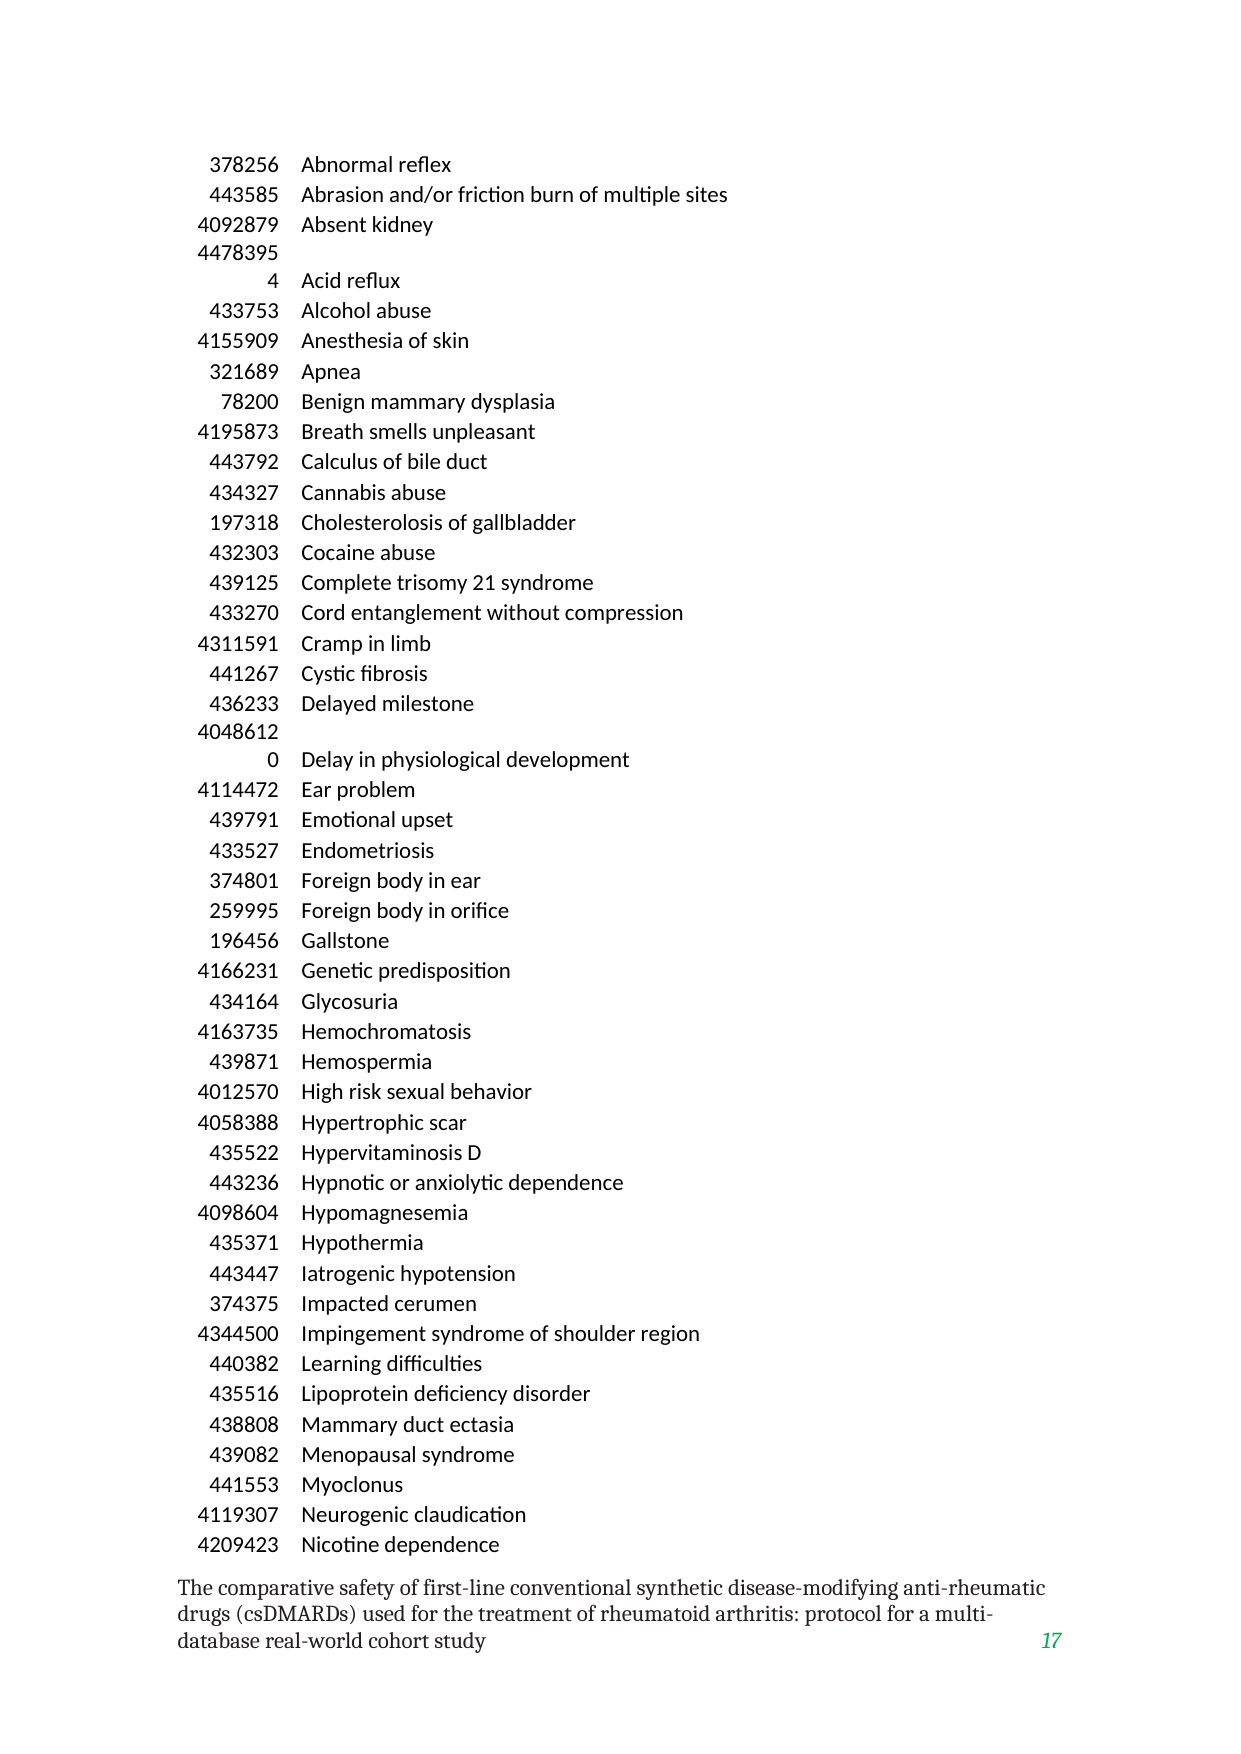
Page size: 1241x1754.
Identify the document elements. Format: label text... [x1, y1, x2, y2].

table_cell 435516 [177, 1378, 290, 1408]
table_cell 44783954 [177, 238, 290, 294]
table_cell Ear problem [290, 773, 817, 803]
table_cell Genetic predisposition [290, 955, 817, 985]
table_cell 40486120 [177, 717, 290, 773]
table_cell 378256 [177, 148, 290, 178]
table_cell Cord entanglement without compression [290, 596, 817, 627]
table_cell Delayed milestone [290, 687, 817, 717]
table_cell 4058388 [177, 1106, 290, 1136]
table_cell Calculus of bile duct [290, 445, 817, 476]
table_cell 4195873 [177, 415, 290, 445]
table_cell 434164 [177, 985, 290, 1015]
table_cell 374375 [177, 1287, 290, 1317]
table_cell 441553 [177, 1468, 290, 1498]
table_cell Hypomagnesemia [290, 1196, 817, 1226]
table_cell Glycosuria [290, 985, 817, 1015]
table_cell 435371 [177, 1226, 290, 1257]
table_cell Benign mammary dysplasia [290, 385, 817, 415]
table_cell Breath smells unpleasant [290, 415, 817, 445]
table_cell Hypothermia [290, 1226, 817, 1257]
table_cell 4209423 [177, 1529, 290, 1559]
table_cell Impacted cerumen [290, 1287, 817, 1317]
table_cell Cocaine abuse [290, 536, 817, 566]
table_cell Nicotine dependence [290, 1529, 817, 1559]
table_cell 433753 [177, 294, 290, 324]
table_cell Cannabis abuse [290, 476, 817, 506]
table_cell Cystic fibrosis [290, 657, 817, 687]
table_cell Complete trisomy 21 syndrome [290, 566, 817, 596]
table_cell 259995 [177, 894, 290, 924]
table_cell 321689 [177, 355, 290, 385]
table_cell Acid reflux [290, 238, 817, 294]
table_cell 439125 [177, 566, 290, 596]
table_cell 4012570 [177, 1075, 290, 1106]
table_cell Delay in physiological development [290, 717, 817, 773]
table_cell 439871 [177, 1045, 290, 1075]
table_cell Absent kidney [290, 208, 817, 238]
table_cell 4163735 [177, 1015, 290, 1045]
table_cell High risk sexual behavior [290, 1075, 817, 1106]
table_cell Abrasion and/or friction burn of multiple sites [290, 178, 817, 208]
table_cell 436233 [177, 687, 290, 717]
table_cell 197318 [177, 506, 290, 536]
table_cell 441267 [177, 657, 290, 687]
table_cell Myoclonus [290, 1468, 817, 1498]
table_cell Neurogenic claudication [290, 1498, 817, 1528]
table_cell 439791 [177, 804, 290, 834]
table_cell 435522 [177, 1136, 290, 1166]
table_cell Anesthesia of skin [290, 325, 817, 355]
table_cell 433270 [177, 596, 290, 627]
table_cell Impingement syndrome of shoulder region [290, 1317, 817, 1347]
table_cell Learning difficulties [290, 1347, 817, 1377]
table_cell 443792 [177, 445, 290, 476]
table_cell 4098604 [177, 1196, 290, 1226]
table_cell 4092879 [177, 208, 290, 238]
table_cell 443236 [177, 1166, 290, 1196]
table_cell 4119307 [177, 1498, 290, 1528]
table_cell Endometriosis [290, 834, 817, 864]
table_cell 374801 [177, 864, 290, 894]
table_cell Lipoprotein deficiency disorder [290, 1378, 817, 1408]
table_cell 433527 [177, 834, 290, 864]
table_cell Apnea [290, 355, 817, 385]
table_cell Hypervitaminosis D [290, 1136, 817, 1166]
table_cell Emotional upset [290, 804, 817, 834]
table_cell Menopausal syndrome [290, 1438, 817, 1468]
table_cell 434327 [177, 476, 290, 506]
table_cell 4311591 [177, 627, 290, 657]
table_cell Cholesterolosis of gallbladder [290, 506, 817, 536]
table_cell 196456 [177, 924, 290, 954]
table_cell Foreign body in ear [290, 864, 817, 894]
table_cell 439082 [177, 1438, 290, 1468]
table_cell 4155909 [177, 325, 290, 355]
table_cell Cramp in limb [290, 627, 817, 657]
table_cell 432303 [177, 536, 290, 566]
table_cell 443447 [177, 1257, 290, 1287]
table_cell Alcohol abuse [290, 294, 817, 324]
table_cell 78200 [177, 385, 290, 415]
table_cell 4166231 [177, 955, 290, 985]
table_cell Hypnotic or anxiolytic dependence [290, 1166, 817, 1196]
table_cell 4114472 [177, 773, 290, 803]
table_cell Iatrogenic hypotension [290, 1257, 817, 1287]
table_cell Hemospermia [290, 1045, 817, 1075]
table_cell Foreign body in orifice [290, 894, 817, 924]
table_cell Mammary duct ectasia [290, 1408, 817, 1438]
table_cell Hemochromatosis [290, 1015, 817, 1045]
table_cell Abnormal reflex [290, 148, 817, 178]
table_cell 440382 [177, 1347, 290, 1377]
table_cell 438808 [177, 1408, 290, 1438]
table_cell 4344500 [177, 1317, 290, 1347]
table_cell Hypertrophic scar [290, 1106, 817, 1136]
table_cell Gallstone [290, 924, 817, 954]
table_cell 443585 [177, 178, 290, 208]
